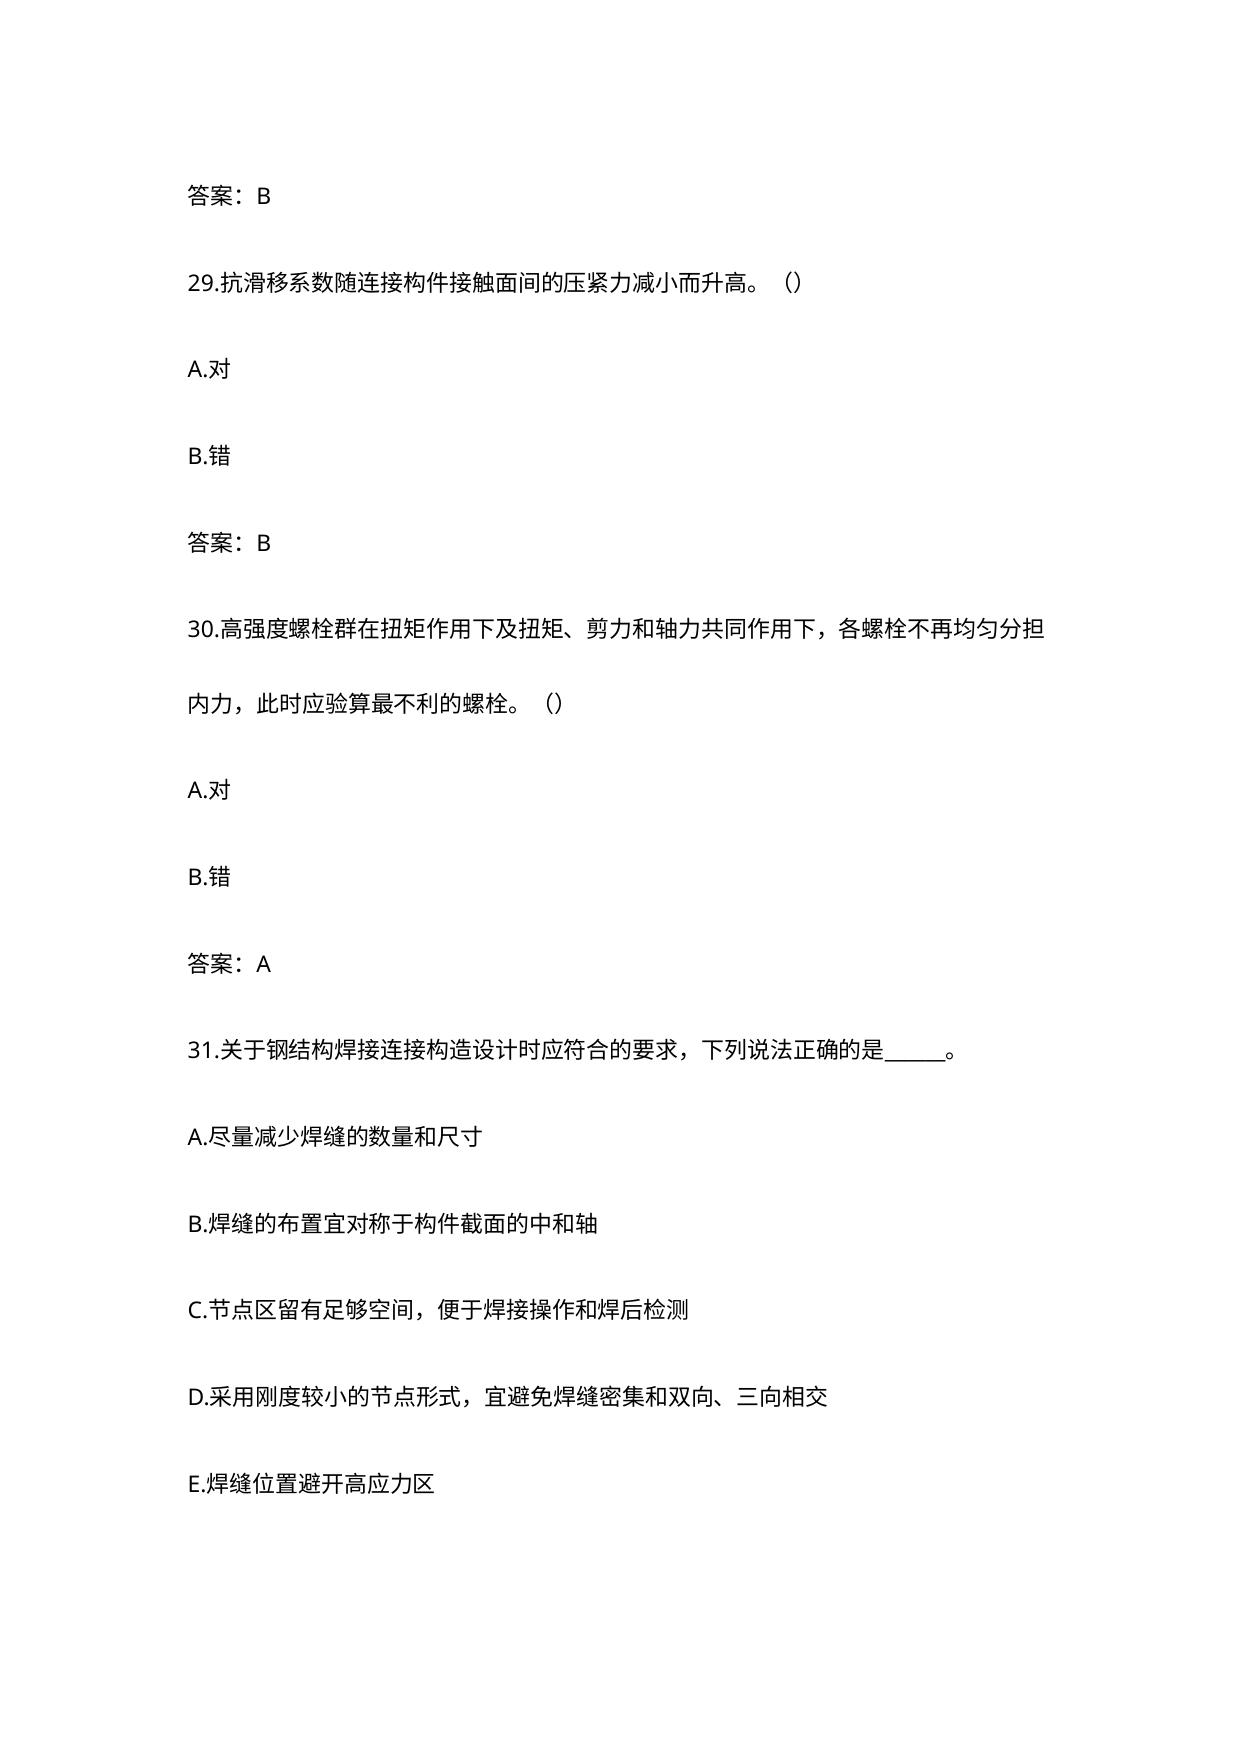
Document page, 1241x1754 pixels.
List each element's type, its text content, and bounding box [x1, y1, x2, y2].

text A.对 [187, 757, 1053, 822]
text 31.关于钢结构焊接连接构造设计时应符合的要求，下列说法正确的是______。 [187, 1017, 1053, 1082]
text E.焊缝位置避开高应力区 [187, 1450, 1053, 1515]
text 29.抗滑移系数随连接构件接触面间的压紧力减小而升高。（） [187, 249, 1053, 314]
text C.节点区留有足够空间，便于焊接操作和焊后检测 [187, 1277, 1053, 1342]
text 答案：B [187, 509, 1053, 574]
text B.错 [187, 843, 1053, 908]
text B.焊缝的布置宜对称于构件截面的中和轴 [187, 1190, 1053, 1255]
text 答案：B [187, 162, 1053, 227]
text D.采用刚度较小的节点形式，宜避免焊缝密集和双向、三向相交 [187, 1363, 1053, 1428]
text 30.高强度螺栓群在扭矩作用下及扭矩、剪力和轴力共同作用下，各螺栓不再均匀分担内力，此时应验算最不利的螺栓。（） [187, 595, 1053, 735]
text 答案：A [187, 930, 1053, 995]
text A.对 [187, 335, 1053, 400]
text A.尽量减少焊缝的数量和尺寸 [187, 1103, 1053, 1168]
text B.错 [187, 422, 1053, 487]
